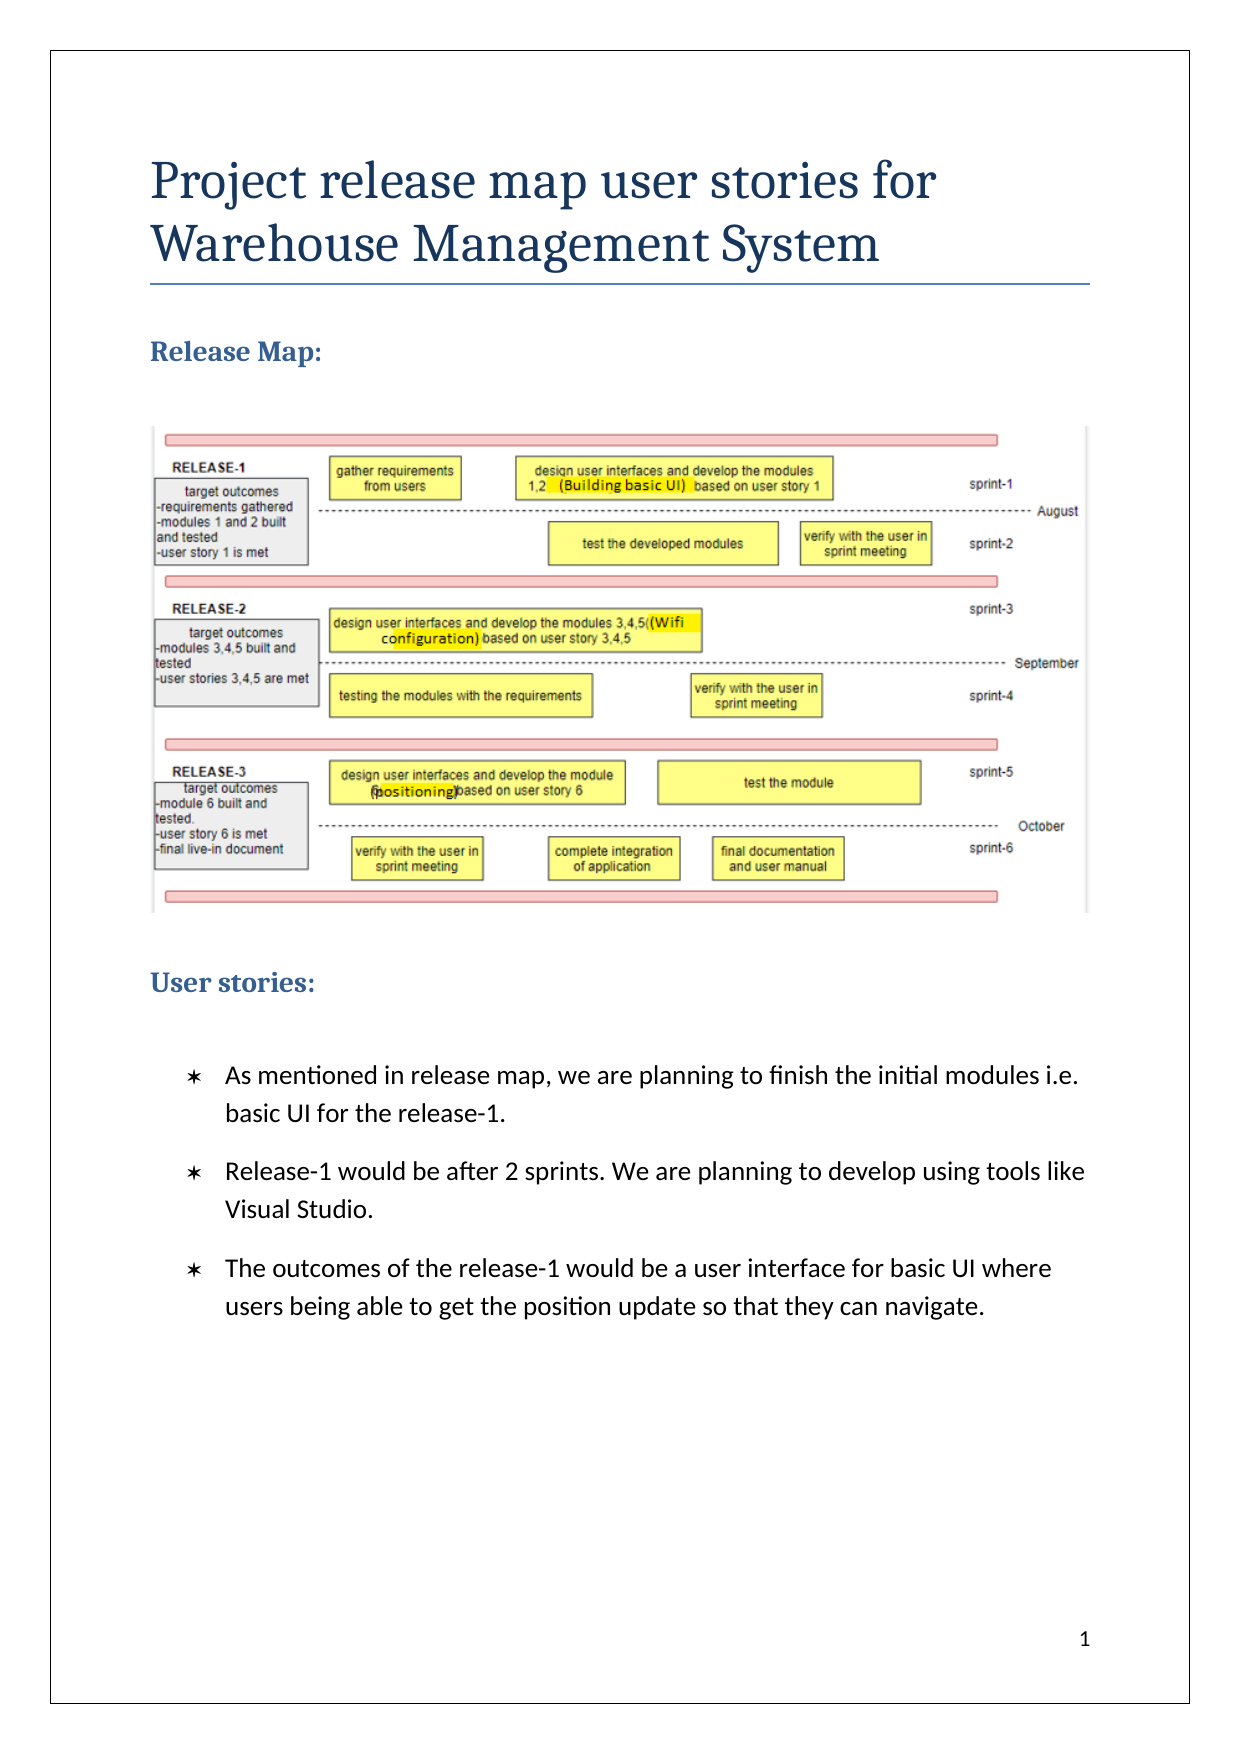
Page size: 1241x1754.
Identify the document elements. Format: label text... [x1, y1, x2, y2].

title Project release map user stories for Warehouse Management System [150, 150, 1090, 283]
list The outcomes of the release-1 would be a user interface for basic UI where users being able to get the position update so that they can navigate. [187, 1251, 1090, 1322]
list Release-1 would be after 2 sprints. We are planning to develop using tools like Visual Studio. [187, 1154, 1090, 1225]
subtitle Release Map: [150, 335, 1090, 368]
subtitle User stories: [150, 966, 1090, 1000]
picture [150, 426, 1091, 913]
list As mentioned in release map, we are planning to finish the initial modules i.e. basic UI for the release-1. [187, 1058, 1090, 1129]
